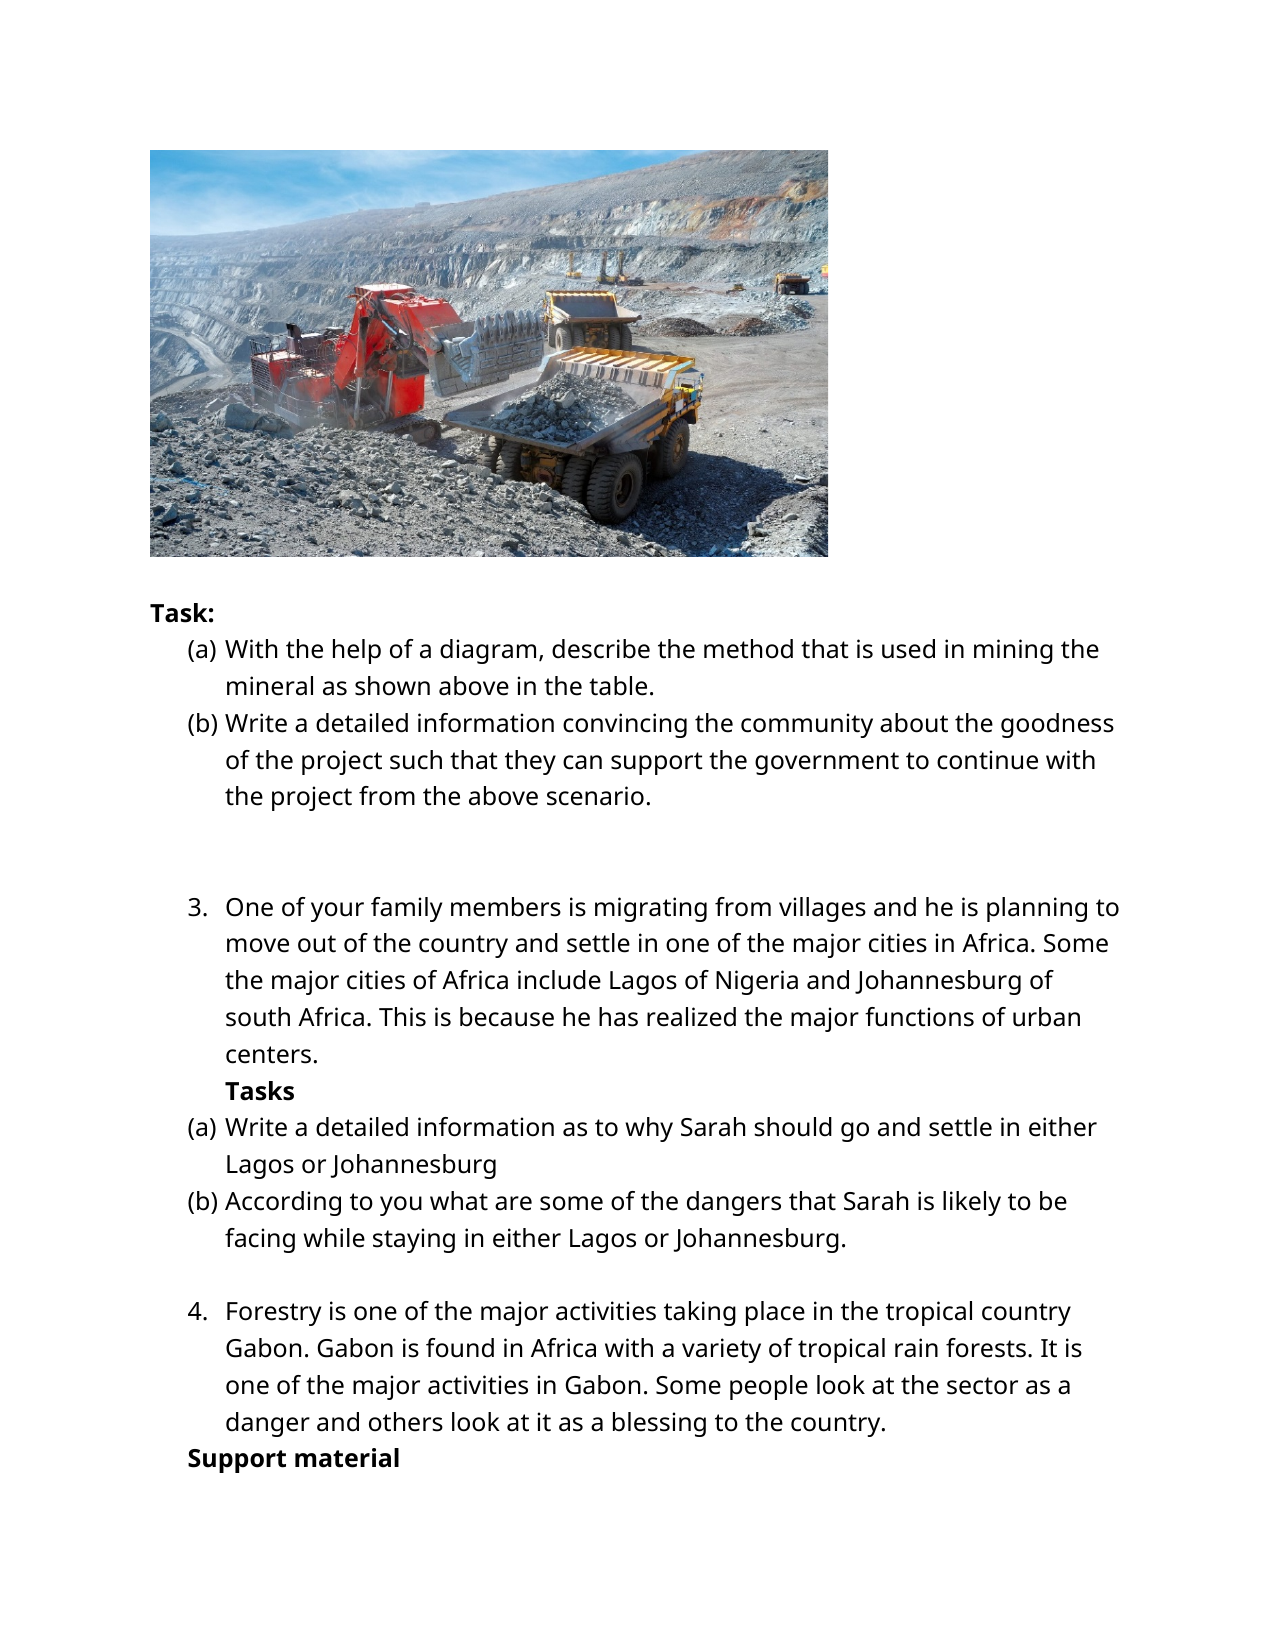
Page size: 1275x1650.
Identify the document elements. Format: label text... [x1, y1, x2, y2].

list With the help of a diagram, describe the method that is used in mining the mineral as shown above in the table. [187, 632, 1125, 703]
text Support material [187, 1441, 1125, 1475]
list Write a detailed information convincing the community about the goodness of the project such that they can support the government to continue with the project from the above scenario. [187, 706, 1125, 813]
list Write a detailed information as to why Sarah should go and settle in either Lagos or Johannesburg [187, 1110, 1125, 1181]
list Forestry is one of the major activities taking place in the tropical country Gabon. Gabon is found in Africa with a variety of tropical rain forests. It is one of the major activities in Gabon. Some people look at the sector as a danger and others look at it as a blessing to the country. [187, 1294, 1125, 1438]
list According to you what are some of the dangers that Sarah is likely to be facing while staying in either Lagos or Johannesburg. [187, 1183, 1125, 1254]
list One of your family members is migrating from villages and he is planning to move out of the country and settle in one of the major cities in Africa. Some the major cities of Africa include Lagos of Nigeria and Johannesburg of south Africa. This is because he has realized the major functions of urban centers. [187, 889, 1125, 1071]
list Tasks [225, 1073, 1125, 1107]
text Task: [150, 595, 1125, 629]
picture [150, 150, 829, 557]
